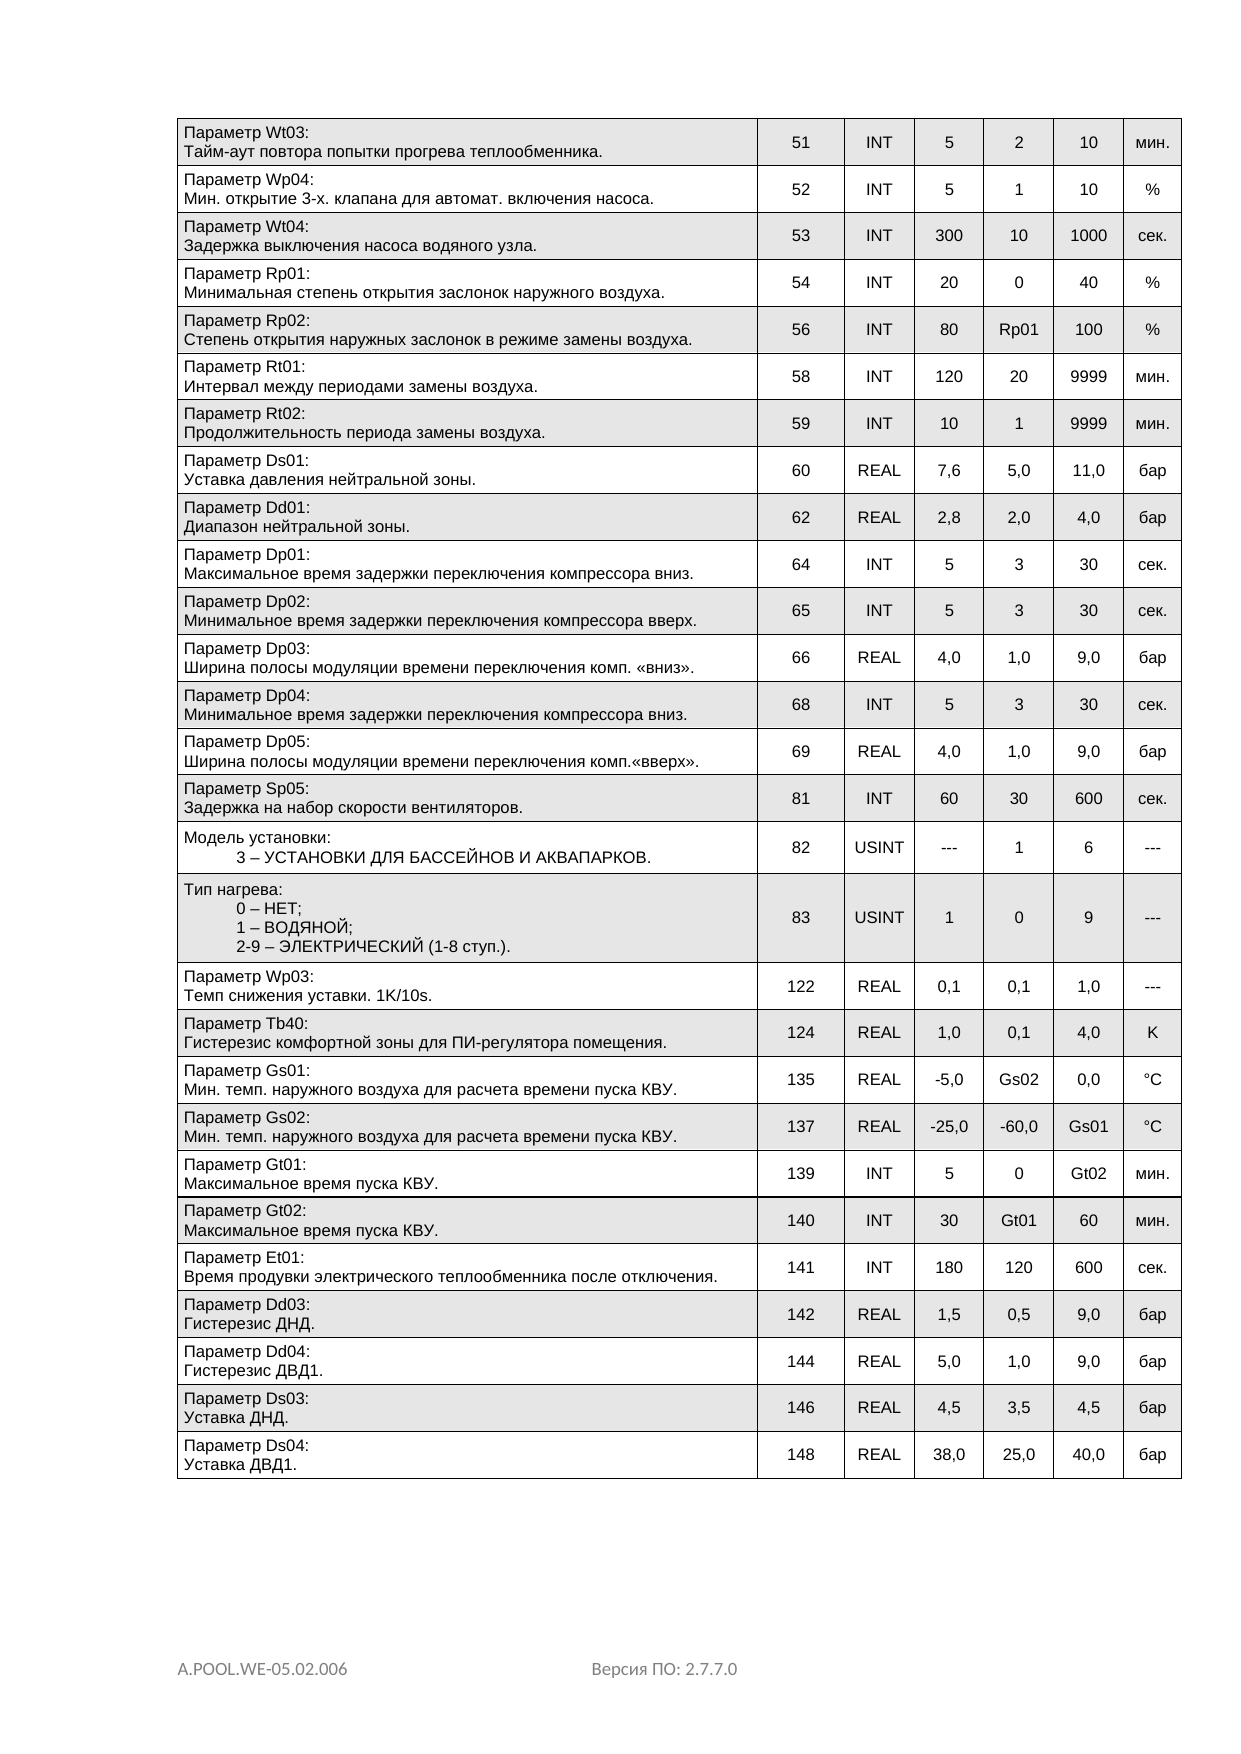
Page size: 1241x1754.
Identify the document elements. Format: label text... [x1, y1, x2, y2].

table_cell 5 [915, 1151, 983, 1196]
table_cell 124 [758, 1010, 844, 1056]
table_cell INT [845, 260, 914, 306]
table_cell 10 [1054, 119, 1123, 165]
table_cell 1 [984, 400, 1053, 446]
table_cell 5,0 [915, 1338, 983, 1384]
table_cell INT [845, 1198, 914, 1243]
table_cell 2 [984, 119, 1053, 165]
table_cell 3 [984, 682, 1053, 727]
table_cell 62 [758, 494, 844, 540]
table_cell 144 [758, 1338, 844, 1384]
table_cell 120 [984, 1244, 1053, 1290]
table_cell INT [845, 354, 914, 399]
table_cell 9,0 [1054, 635, 1123, 681]
table_cell 83 [758, 874, 844, 962]
table_cell 3,5 [984, 1385, 1053, 1431]
table_cell 3 [984, 588, 1053, 634]
table_cell REAL [845, 635, 914, 681]
table_cell 600 [1054, 775, 1123, 821]
table_cell REAL [845, 447, 914, 493]
table_cell % [1124, 260, 1181, 306]
table_cell 10 [984, 213, 1053, 259]
table_cell Gs01 [1054, 1104, 1123, 1149]
table_cell Параметр Dp04: Минимальное время задержки переключения компрессора вниз. [178, 682, 757, 727]
table_cell 11,0 [1054, 447, 1123, 493]
table_cell Параметр Ds04: Уставка ДВД1. [178, 1432, 757, 1478]
table_cell 148 [758, 1432, 844, 1478]
table_cell сек. [1124, 213, 1181, 259]
table_cell 81 [758, 775, 844, 821]
table_cell 9999 [1054, 400, 1123, 446]
table_cell 4,0 [915, 729, 983, 774]
table_cell 69 [758, 729, 844, 774]
table_cell REAL [845, 963, 914, 1009]
table_cell Параметр Rp01: Минимальная степень открытия заслонок наружного воздуха. [178, 260, 757, 306]
table_cell Параметр Gs01: Мин. темп. наружного воздуха для расчета времени пуска КВУ. [178, 1057, 757, 1103]
table_cell 53 [758, 213, 844, 259]
table_cell 1,0 [984, 1338, 1053, 1384]
table_cell Параметр Dp02: Минимальное время задержки переключения компрессора вверх. [178, 588, 757, 634]
table_cell 25,0 [984, 1432, 1053, 1478]
table_cell 20 [984, 354, 1053, 399]
table_cell мин. [1124, 1151, 1181, 1196]
table_cell 80 [915, 307, 983, 352]
table_cell Параметр Tb40: Гистерезис комфортной зоны для ПИ-регулятора помещения. [178, 1010, 757, 1056]
table_cell 30 [1054, 588, 1123, 634]
table_cell 142 [758, 1291, 844, 1337]
table_cell % [1124, 307, 1181, 352]
table_cell --- [1124, 822, 1181, 872]
table_cell % [1124, 166, 1181, 212]
table_cell 5,0 [984, 447, 1053, 493]
table_cell 600 [1054, 1244, 1123, 1290]
table_cell 9,0 [1054, 1291, 1123, 1337]
table_cell 0,1 [915, 963, 983, 1009]
table_cell Параметр Gt01: Максимальное время пуска КВУ. [178, 1151, 757, 1196]
table_cell бар [1124, 635, 1181, 681]
table_cell 5 [915, 682, 983, 727]
table_cell 1 [915, 874, 983, 962]
table_cell сек. [1124, 1244, 1181, 1290]
table_cell 30 [1054, 541, 1123, 587]
table_cell 6 [1054, 822, 1123, 872]
table_cell 0,1 [984, 963, 1053, 1009]
table_cell Параметр Dd03: Гистерезис ДНД. [178, 1291, 757, 1337]
table_cell Тип нагрева: 0 – НЕТ; 1 – ВОДЯНОЙ; 2-9 – ЭЛЕКТРИЧЕСКИЙ (1-8 ступ.). [178, 874, 757, 962]
table_cell REAL [845, 1385, 914, 1431]
table_cell 9,0 [1054, 1338, 1123, 1384]
table_cell 0,1 [984, 1010, 1053, 1056]
table_cell 66 [758, 635, 844, 681]
table_cell Параметр Dd04: Гистерезис ДВД1. [178, 1338, 757, 1384]
table_cell 0,0 [1054, 1057, 1123, 1103]
table_cell 30 [984, 775, 1053, 821]
table_cell Параметр Wp04: Мин. открытие 3-х. клапана для автомат. включения насоса. [178, 166, 757, 212]
table_cell INT [845, 166, 914, 212]
table_cell 9 [1054, 874, 1123, 962]
table_cell Модель установки: 3 – УСТАНОВКИ ДЛЯ БАССЕЙНОВ И АКВАПАРКОВ. [178, 822, 757, 872]
table_cell мин. [1124, 119, 1181, 165]
table_cell Gt01 [984, 1198, 1053, 1243]
table_cell 3 [984, 541, 1053, 587]
table_cell REAL [845, 1010, 914, 1056]
table_cell 5 [915, 588, 983, 634]
table_cell REAL [845, 494, 914, 540]
table_cell 60 [1054, 1198, 1123, 1243]
table_cell сек. [1124, 541, 1181, 587]
table_cell -5,0 [915, 1057, 983, 1103]
table_cell 137 [758, 1104, 844, 1149]
table_cell REAL [845, 729, 914, 774]
table_cell бар [1124, 494, 1181, 540]
table_cell мин. [1124, 1198, 1181, 1243]
table_cell REAL [845, 1104, 914, 1149]
table_cell INT [845, 1151, 914, 1196]
table_cell 1 [984, 822, 1053, 872]
table_cell 51 [758, 119, 844, 165]
table_cell 0,5 [984, 1291, 1053, 1337]
table_cell 20 [915, 260, 983, 306]
table_cell 0 [984, 874, 1053, 962]
table_cell 140 [758, 1198, 844, 1243]
table_cell бар [1124, 1385, 1181, 1431]
table_cell Параметр Gs02: Мин. темп. наружного воздуха для расчета времени пуска КВУ. [178, 1104, 757, 1149]
table_cell 9999 [1054, 354, 1123, 399]
table_cell Rp01 [984, 307, 1053, 352]
table_cell бар [1124, 729, 1181, 774]
table_cell 52 [758, 166, 844, 212]
table_cell Параметр Rp02: Степень открытия наружных заслонок в режиме замены воздуха. [178, 307, 757, 352]
table_cell K [1124, 1010, 1181, 1056]
table_cell 54 [758, 260, 844, 306]
table_cell 10 [915, 400, 983, 446]
table_cell REAL [845, 1432, 914, 1478]
table_cell °C [1124, 1104, 1181, 1149]
table_cell USINT [845, 874, 914, 962]
table_cell 40,0 [1054, 1432, 1123, 1478]
table_cell INT [845, 541, 914, 587]
table_cell мин. [1124, 354, 1181, 399]
table_cell 141 [758, 1244, 844, 1290]
table_cell 30 [915, 1198, 983, 1243]
table_cell °C [1124, 1057, 1181, 1103]
table_cell 60 [915, 775, 983, 821]
table_cell Параметр Rt02: Продолжительность периода замены воздуха. [178, 400, 757, 446]
table_cell 4,5 [1054, 1385, 1123, 1431]
table_cell 1 [984, 166, 1053, 212]
table_cell 146 [758, 1385, 844, 1431]
table_cell бар [1124, 1338, 1181, 1384]
table_cell бар [1124, 1432, 1181, 1478]
table_cell INT [845, 682, 914, 727]
table_cell 7,6 [915, 447, 983, 493]
table_cell 100 [1054, 307, 1123, 352]
table_cell 1,0 [1054, 963, 1123, 1009]
table_cell USINT [845, 822, 914, 872]
table_cell INT [845, 1244, 914, 1290]
table_cell --- [915, 822, 983, 872]
table_cell 65 [758, 588, 844, 634]
table_cell 4,0 [1054, 494, 1123, 540]
table_cell 5 [915, 541, 983, 587]
table_cell INT [845, 213, 914, 259]
table_cell 180 [915, 1244, 983, 1290]
table_cell INT [845, 588, 914, 634]
table_cell Параметр Dp03: Ширина полосы модуляции времени переключения комп. «вниз». [178, 635, 757, 681]
table_cell 64 [758, 541, 844, 587]
table_cell 0 [984, 260, 1053, 306]
table_cell --- [1124, 963, 1181, 1009]
table_cell 9,0 [1054, 729, 1123, 774]
table_cell Параметр Wp03: Темп снижения уставки. 1K/10s. [178, 963, 757, 1009]
table_cell 135 [758, 1057, 844, 1103]
table_cell --- [1124, 874, 1181, 962]
table_cell 4,0 [1054, 1010, 1123, 1056]
table_cell 1,0 [984, 729, 1053, 774]
table_cell 30 [1054, 682, 1123, 727]
table_cell 1,0 [915, 1010, 983, 1056]
table_cell Параметр Ds01: Уставка давления нейтральной зоны. [178, 447, 757, 493]
table_cell 5 [915, 119, 983, 165]
table_cell 58 [758, 354, 844, 399]
table_cell 68 [758, 682, 844, 727]
table_cell 5 [915, 166, 983, 212]
table_cell Gs02 [984, 1057, 1053, 1103]
table_cell Параметр Wt03: Тайм-аут повтора попытки прогрева теплообменника. [178, 119, 757, 165]
table_cell Параметр Dp01: Максимальное время задержки переключения компрессора вниз. [178, 541, 757, 587]
table_cell Параметр Et01: Время продувки электрического теплообменника после отключения. [178, 1244, 757, 1290]
table_cell 40 [1054, 260, 1123, 306]
table_cell 10 [1054, 166, 1123, 212]
table_cell Параметр Ds03: Уставка ДНД. [178, 1385, 757, 1431]
table_cell Параметр Dp05: Ширина полосы модуляции времени переключения комп.«вверх». [178, 729, 757, 774]
table_cell сек. [1124, 588, 1181, 634]
table_cell REAL [845, 1338, 914, 1384]
table_cell REAL [845, 1291, 914, 1337]
table_cell 120 [915, 354, 983, 399]
table_cell бар [1124, 1291, 1181, 1337]
table_cell -60,0 [984, 1104, 1053, 1149]
table_cell 300 [915, 213, 983, 259]
table_cell 82 [758, 822, 844, 872]
table_cell 1000 [1054, 213, 1123, 259]
table_cell 0 [984, 1151, 1053, 1196]
table_cell 4,5 [915, 1385, 983, 1431]
table_cell 59 [758, 400, 844, 446]
table_cell 139 [758, 1151, 844, 1196]
table_cell сек. [1124, 775, 1181, 821]
table_cell Параметр Sp05: Задержка на набор скорости вентиляторов. [178, 775, 757, 821]
table_cell Параметр Dd01: Диапазон нейтральной зоны. [178, 494, 757, 540]
table_cell INT [845, 400, 914, 446]
table_cell INT [845, 307, 914, 352]
table_cell 1,0 [984, 635, 1053, 681]
table_cell бар [1124, 447, 1181, 493]
table_cell REAL [845, 1057, 914, 1103]
table_cell 38,0 [915, 1432, 983, 1478]
table_cell 56 [758, 307, 844, 352]
table_cell Параметр Gt02: Максимальное время пуска КВУ. [178, 1198, 757, 1243]
table_cell 2,0 [984, 494, 1053, 540]
table_cell мин. [1124, 400, 1181, 446]
table_cell Параметр Rt01: Интервал между периодами замены воздуха. [178, 354, 757, 399]
table_cell 4,0 [915, 635, 983, 681]
table_cell Параметр Wt04: Задержка выключения насоса водяного узла. [178, 213, 757, 259]
table_cell 122 [758, 963, 844, 1009]
table_cell -25,0 [915, 1104, 983, 1149]
table_cell сек. [1124, 682, 1181, 727]
table_cell 60 [758, 447, 844, 493]
table_cell 1,5 [915, 1291, 983, 1337]
table_cell INT [845, 775, 914, 821]
table_cell Gt02 [1054, 1151, 1123, 1196]
table_cell INT [845, 119, 914, 165]
table_cell 2,8 [915, 494, 983, 540]
